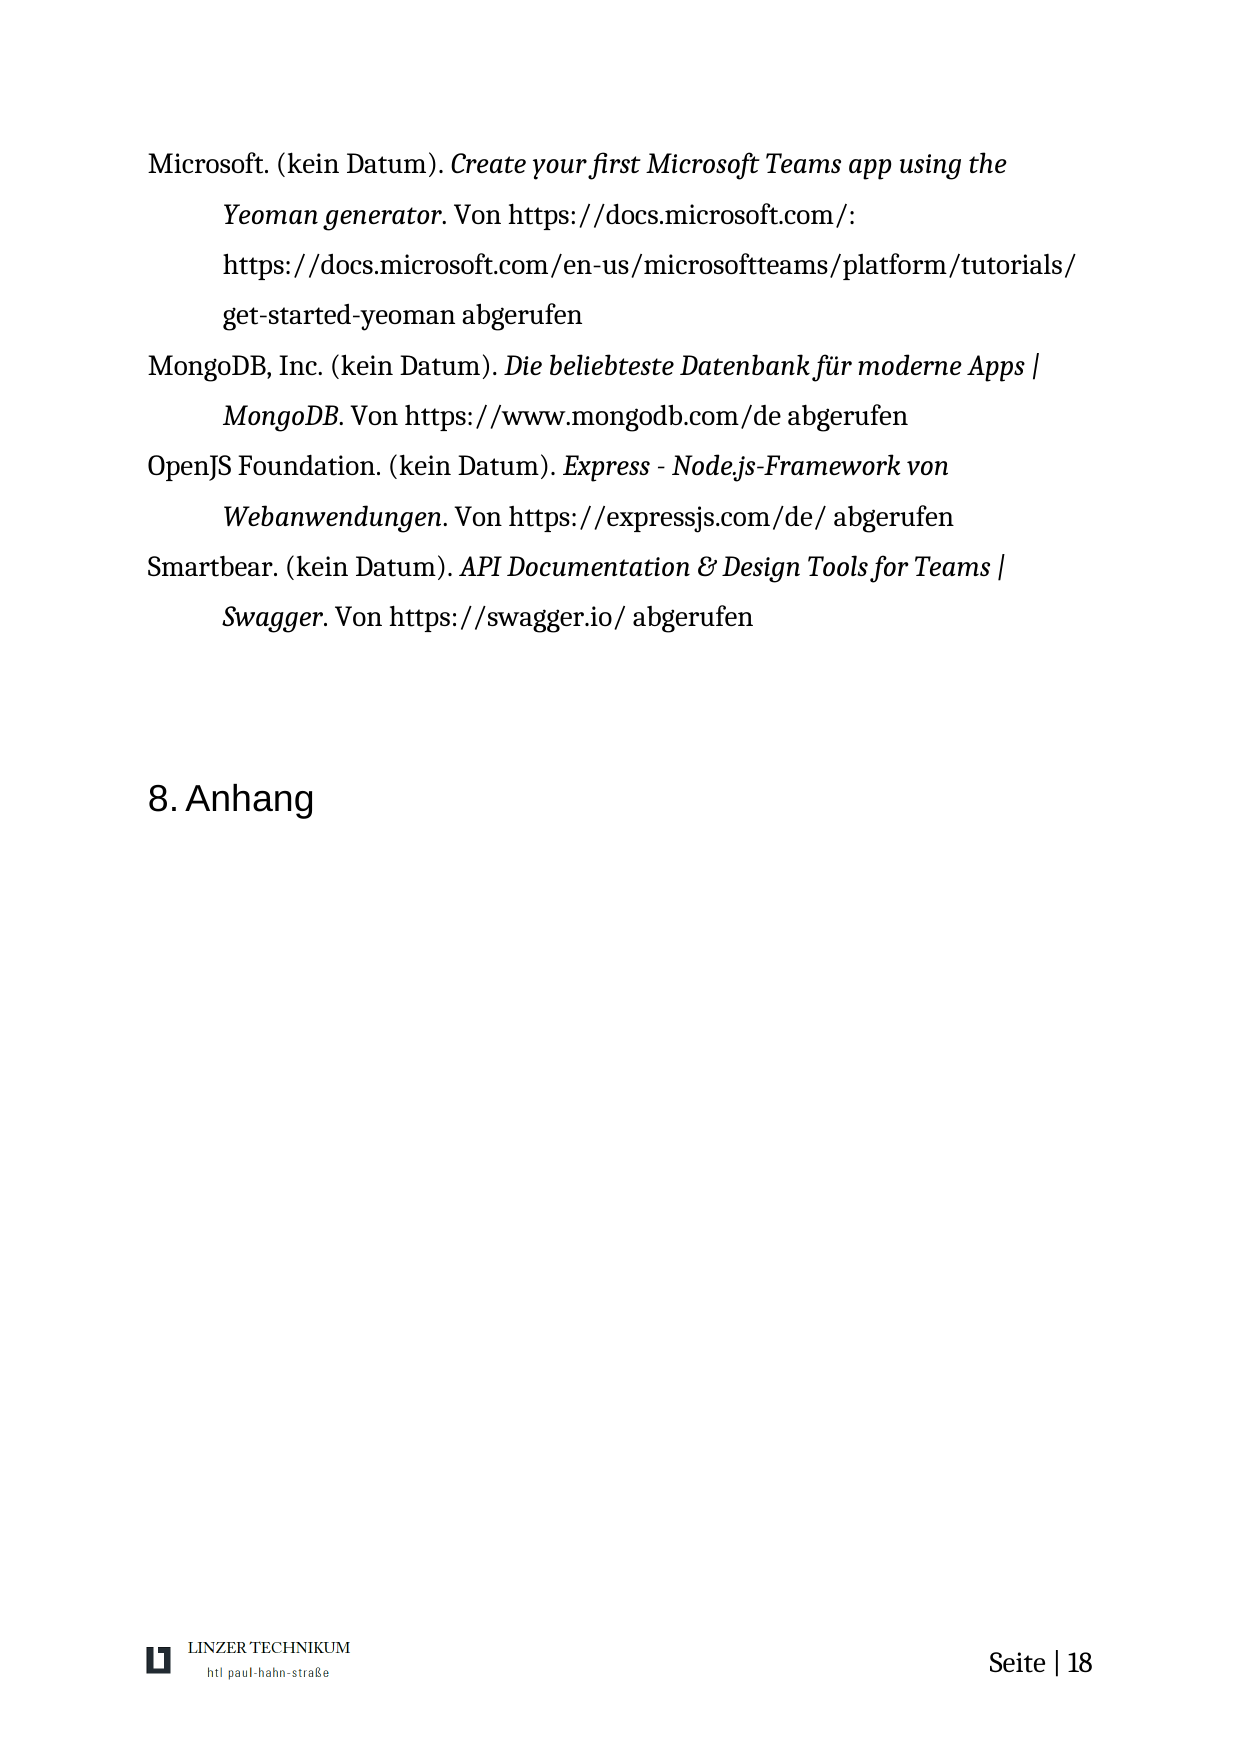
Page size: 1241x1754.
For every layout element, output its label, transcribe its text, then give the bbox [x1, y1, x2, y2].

subtitle Anhang [148, 776, 1093, 819]
